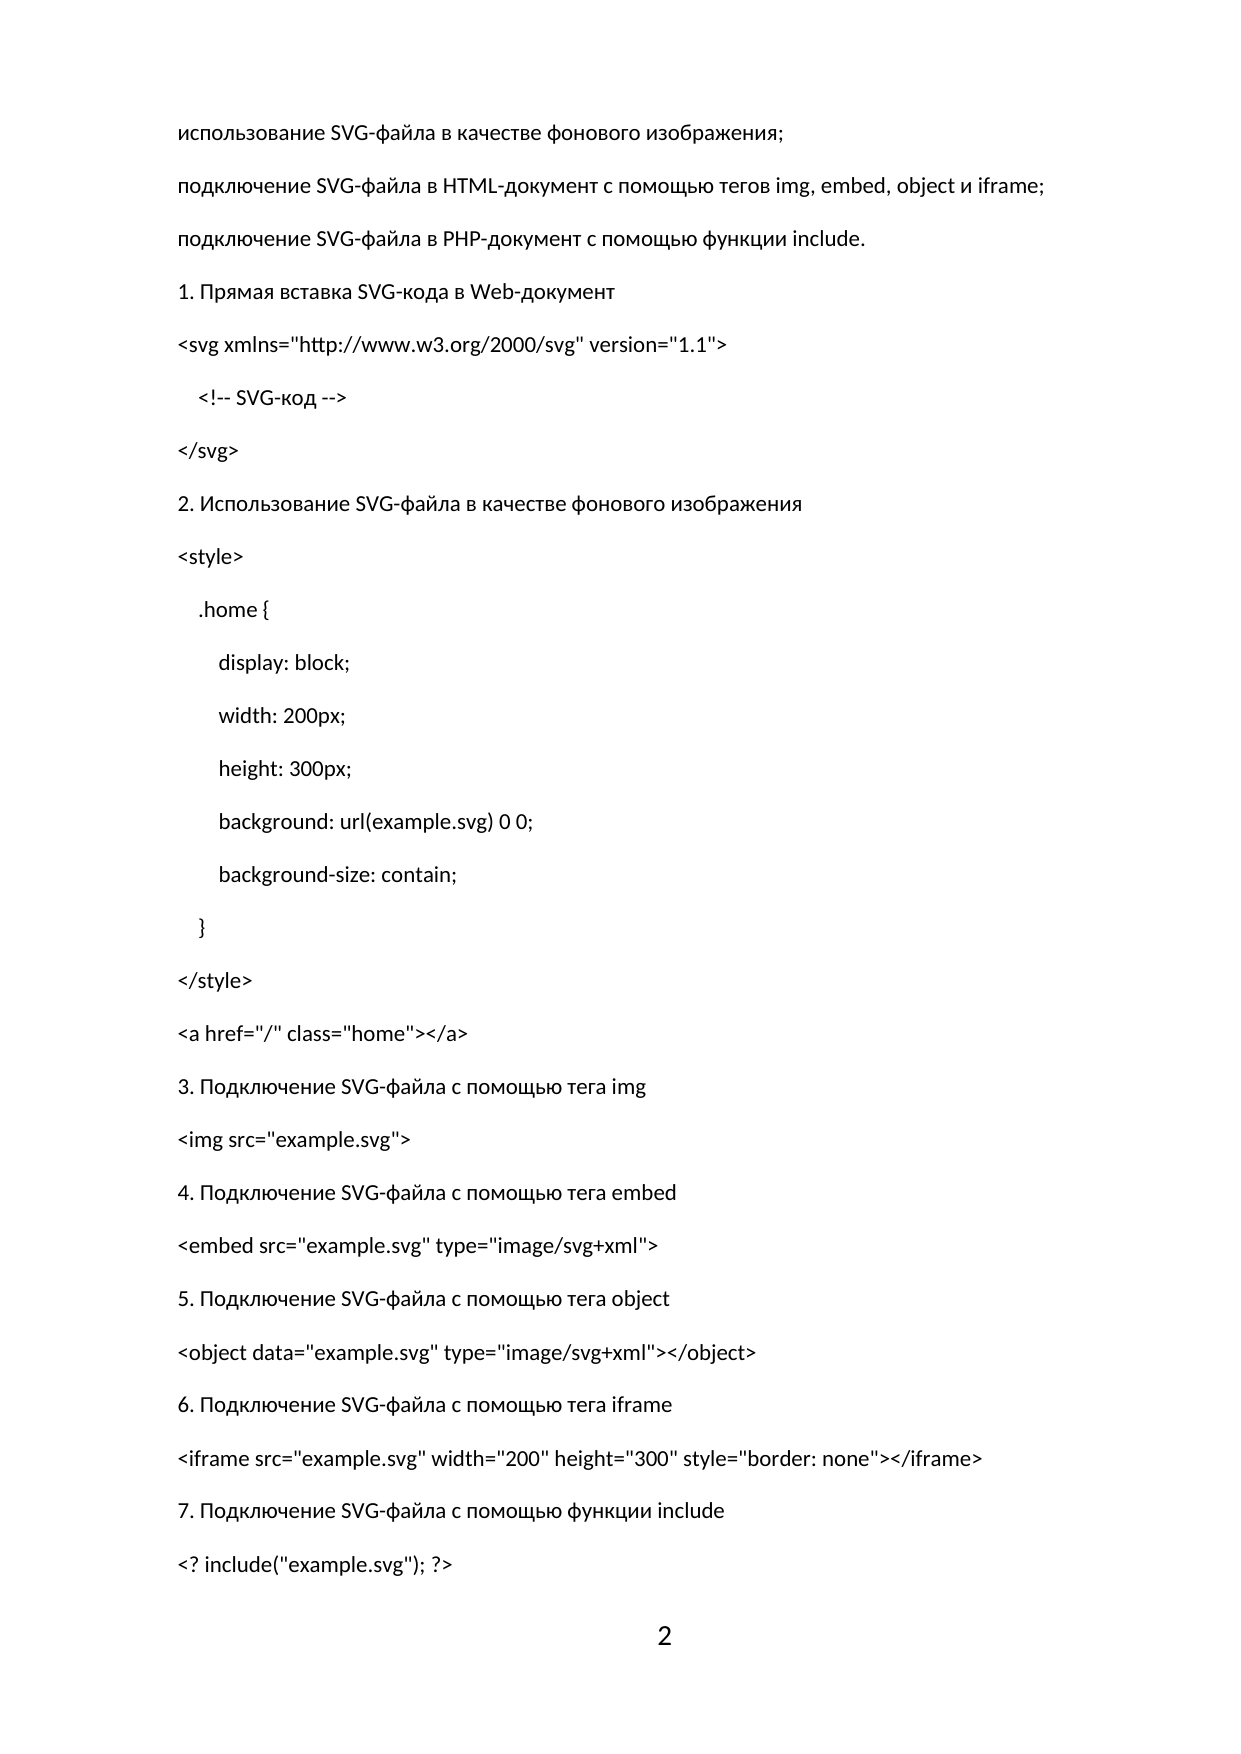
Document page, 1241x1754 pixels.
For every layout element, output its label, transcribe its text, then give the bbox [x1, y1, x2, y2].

text 1. Прямая вставка SVG-кода в Web-документ [177, 277, 1152, 305]
text <style> [177, 542, 1152, 570]
text .home { [177, 595, 1152, 623]
text </svg> [177, 436, 1152, 464]
text width: 200px; [177, 701, 1152, 729]
text background: url(example.svg) 0 0; [177, 807, 1152, 835]
text <object data="example.svg" type="image/svg+xml"></object> [177, 1338, 1152, 1366]
text подключение SVG-файла в PHP-документ с помощью функции include. [177, 224, 1152, 252]
text height: 300px; [177, 754, 1152, 782]
text 3. Подключение SVG-файла с помощью тега img [177, 1072, 1152, 1101]
text <? include("example.svg"); ?> [177, 1550, 1152, 1578]
text подключение SVG-файла в HTML-документ с помощью тегов img, embed, object и iframe; [177, 171, 1152, 199]
text <iframe src="example.svg" width="200" height="300" style="border: none"></iframe> [177, 1444, 1152, 1472]
text <embed src="example.svg" type="image/svg+xml"> [177, 1232, 1152, 1259]
text 6. Подключение SVG-файла с помощью тега iframe [177, 1391, 1152, 1419]
text 7. Подключение SVG-файла с помощью функции include [177, 1497, 1152, 1525]
text <!-- SVG-код --> [177, 383, 1152, 411]
text использование SVG-файла в качестве фонового изображения; [177, 118, 1152, 146]
text <a href="/" class="home"></a> [177, 1019, 1152, 1047]
text 2. Использование SVG-файла в качестве фонового изображения [177, 489, 1152, 517]
text display: block; [177, 648, 1152, 676]
text } [177, 913, 1152, 941]
text </style> [177, 966, 1152, 994]
text <img src="example.svg"> [177, 1126, 1152, 1153]
text 5. Подключение SVG-файла с помощью тега object [177, 1284, 1152, 1313]
text background-size: contain; [177, 860, 1152, 888]
text <svg xmlns="http://www.w3.org/2000/svg" version="1.1"> [177, 330, 1152, 358]
text 4. Подключение SVG-файла с помощью тега embed [177, 1178, 1152, 1207]
